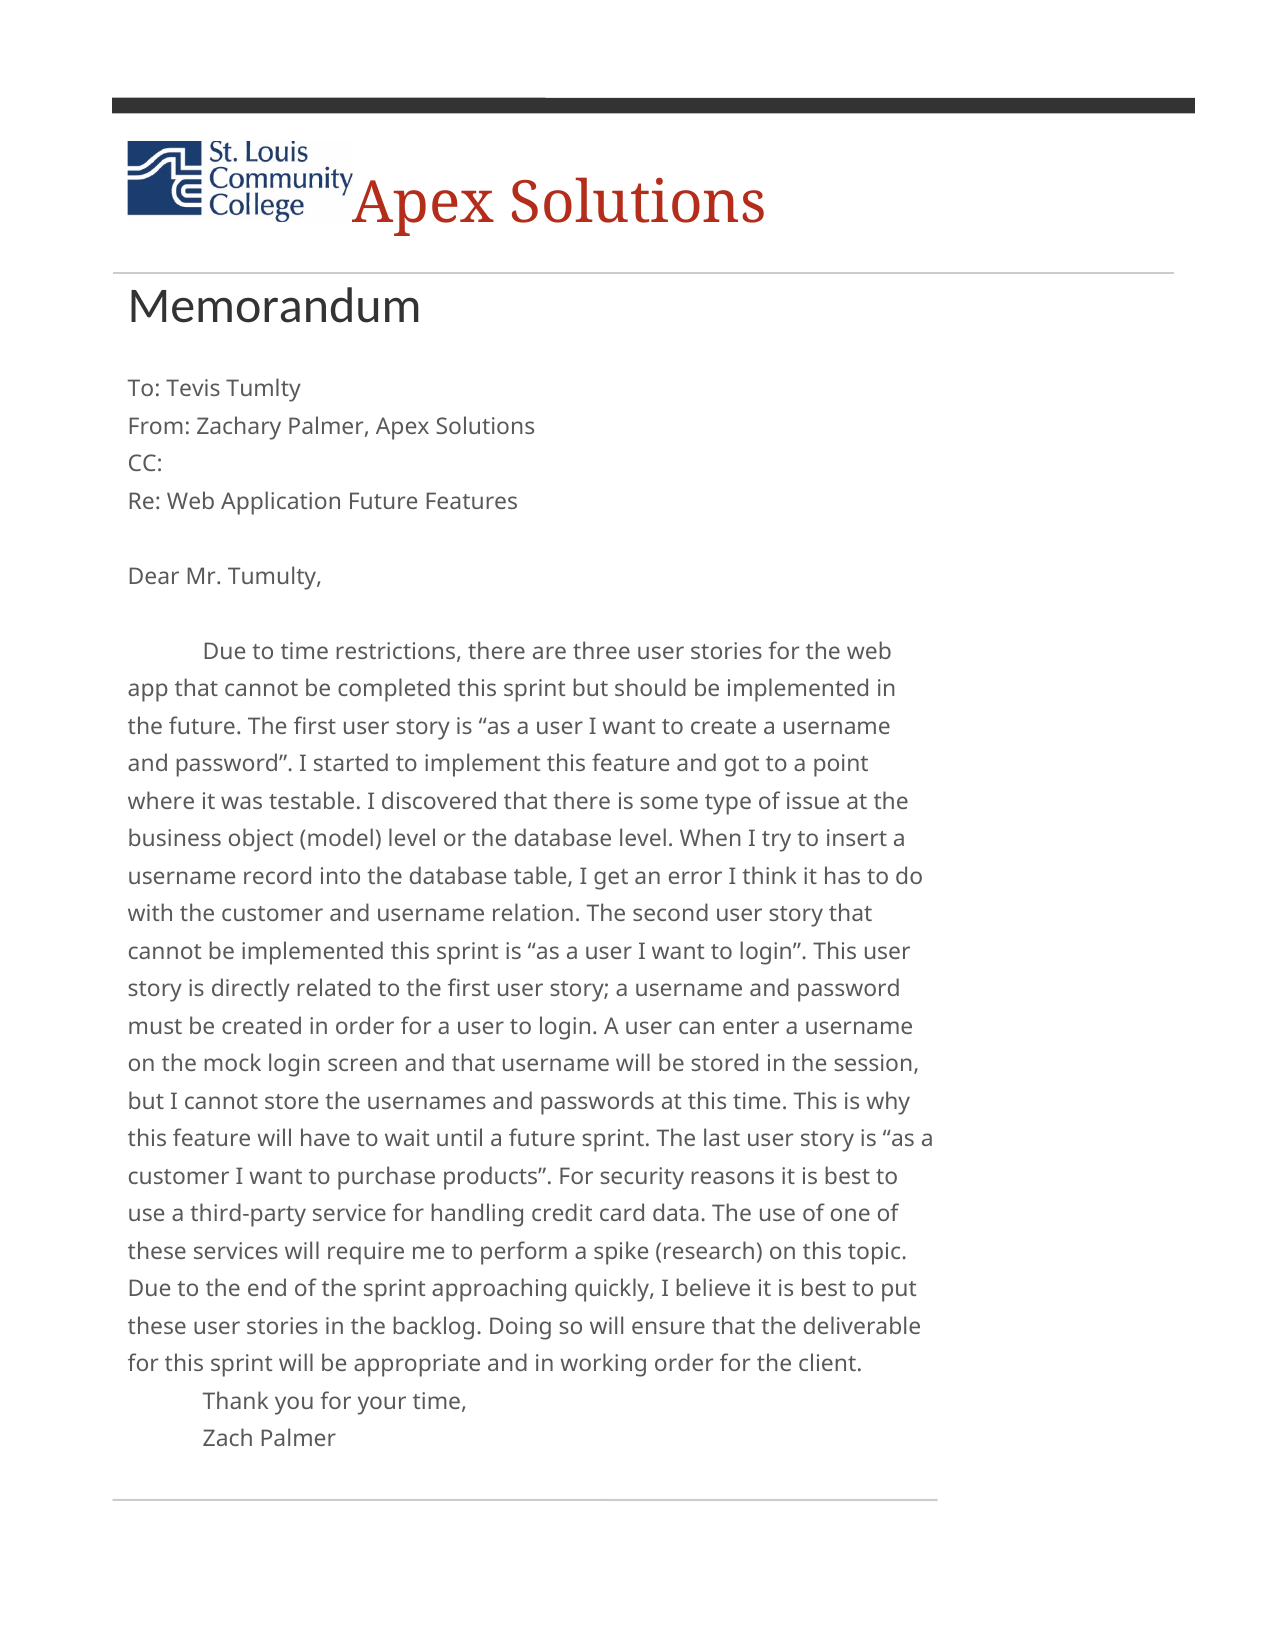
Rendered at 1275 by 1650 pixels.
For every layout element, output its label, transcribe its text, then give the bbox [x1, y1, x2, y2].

text From: Zachary Palmer, Apex Solutions [127, 410, 937, 441]
text To: Tevis Tumlty [127, 372, 937, 404]
text Zach Palmer [127, 1422, 937, 1454]
text Due to time restrictions, there are three user stories for the web app that cannot be completed this sprint but should be implemented in the future. The first user story is “as a user I want to create a username and password”. I started to implement this feature and got to a point where it was testable. I discovered that there is some type of issue at the business object (model) level or the database level. When I try to insert a username record into the database table, I get an error I think it has to do with the customer and username relation. The second user story that cannot be implemented this sprint is “as a user I want to login”. This user story is directly related to the first user story; a username and password must be created in order for a user to login. A user can enter a username on the mock login screen and that username will be stored in the session, but I cannot store the usernames and passwords at this time. This is why this feature will have to wait until a future sprint. The last user story is “as a customer I want to purchase products”. For security reasons it is best to use a third-party service for handling credit card data. The use of one of these services will require me to perform a spike (research) on this topic. Due to the end of the sprint approaching quickly, I believe it is best to put these user stories in the backlog. Doing so will ensure that the deliverable for this sprint will be appropriate and in working order for the client. [127, 635, 937, 1379]
text Re: Web Application Future Features [127, 485, 937, 516]
table_header Apex Solutions [113, 141, 1174, 272]
picture [127, 141, 353, 222]
text Dear Mr. Tumulty, [127, 560, 937, 591]
text CC: [127, 447, 937, 479]
text Thank you for your time, [127, 1385, 937, 1416]
